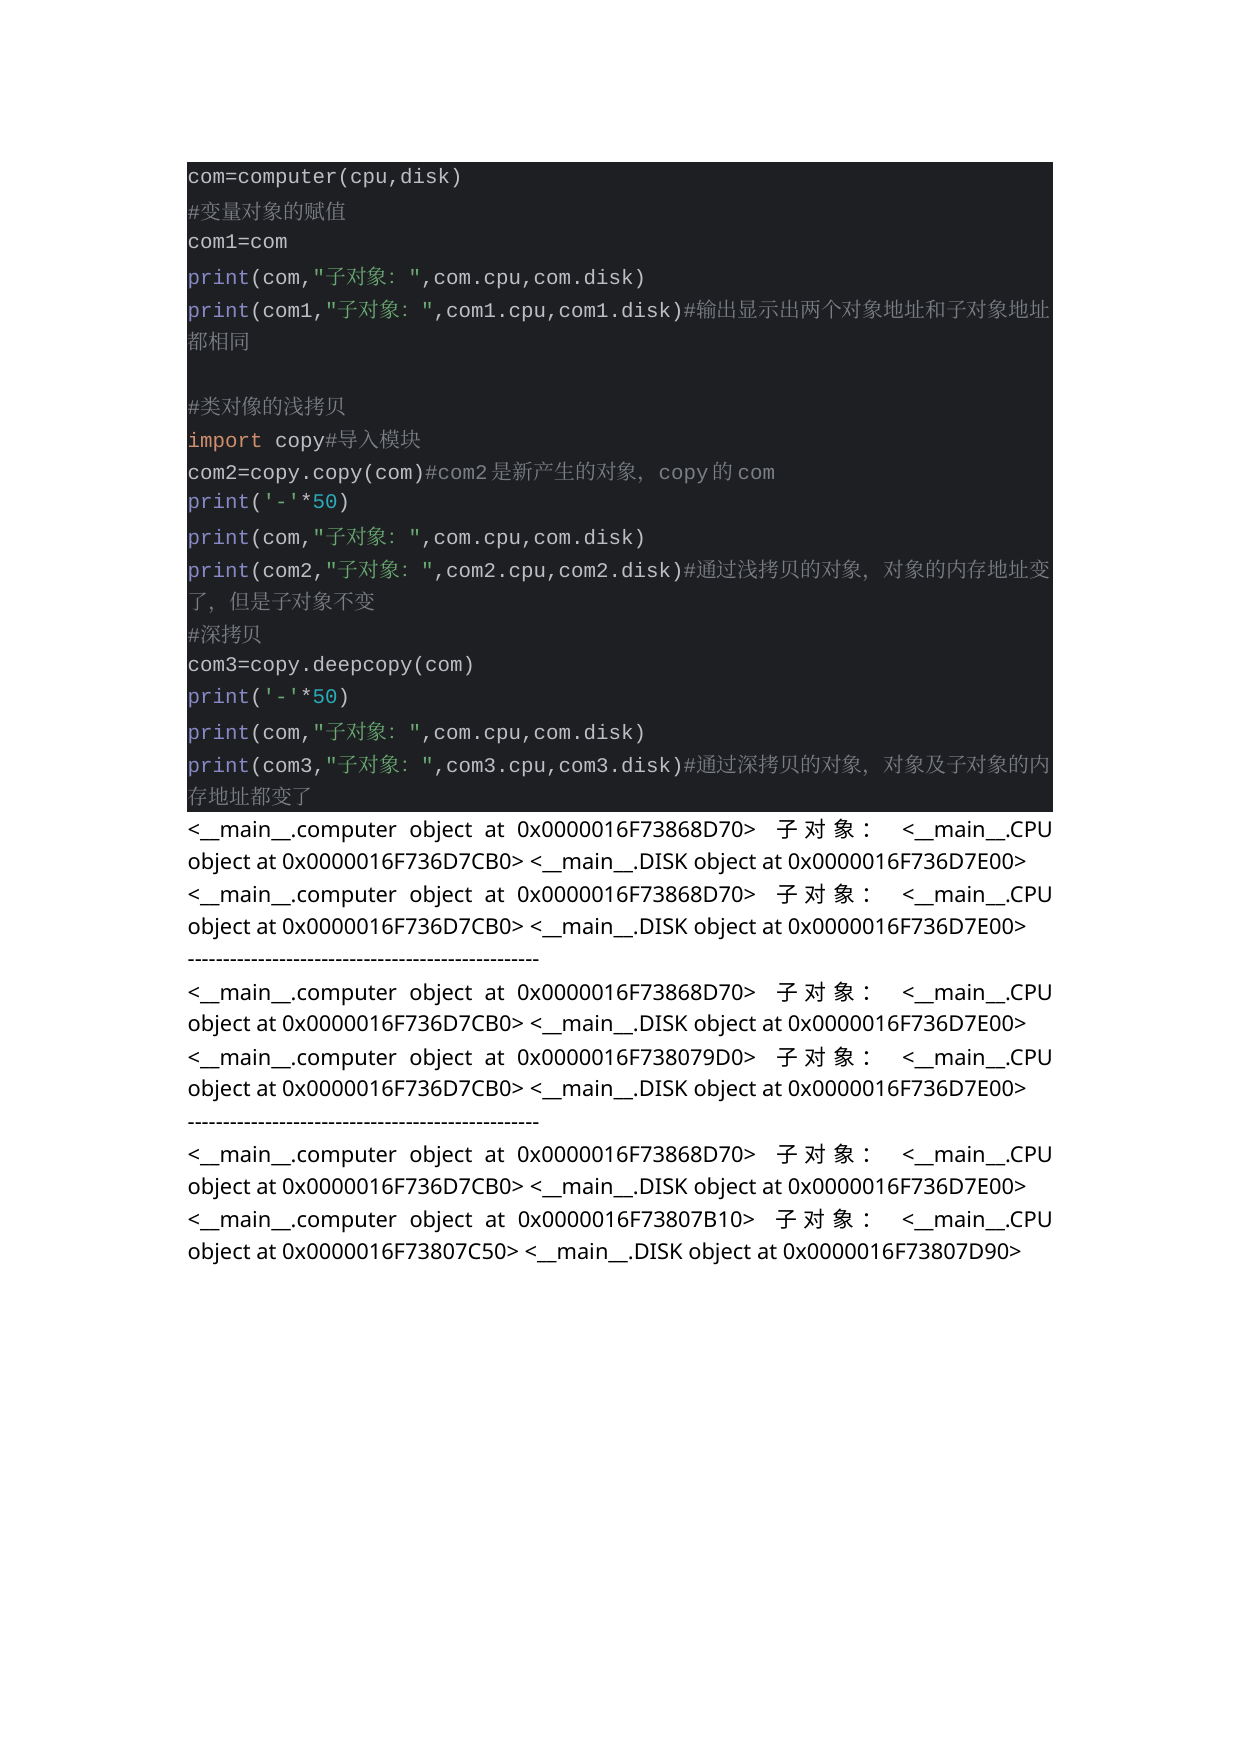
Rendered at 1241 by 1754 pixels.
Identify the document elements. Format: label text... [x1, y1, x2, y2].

text <__main__.computer object at 0x0000016F73868D70> 子对象： <__main__.CPU object at 0x0000016F736D7CB0> <__main__.DISK object at 0x0000016F736D7E00> [187, 974, 1053, 1039]
text -------------------------------------------------- [187, 942, 1053, 974]
text <__main__.computer object at 0x0000016F73868D70> 子对象： <__main__.CPU object at 0x0000016F736D7CB0> <__main__.DISK object at 0x0000016F736D7E00> [187, 812, 1053, 877]
text <__main__.computer object at 0x0000016F738079D0> 子对象： <__main__.CPU object at 0x0000016F736D7CB0> <__main__.DISK object at 0x0000016F736D7E00> [187, 1039, 1053, 1104]
text <__main__.computer object at 0x0000016F73868D70> 子对象： <__main__.CPU object at 0x0000016F736D7CB0> <__main__.DISK object at 0x0000016F736D7E00> [187, 1137, 1053, 1202]
text -------------------------------------------------- [187, 1104, 1053, 1137]
text <__main__.computer object at 0x0000016F73868D70> 子对象： <__main__.CPU object at 0x0000016F736D7CB0> <__main__.DISK object at 0x0000016F736D7E00> [187, 877, 1053, 942]
text <__main__.computer object at 0x0000016F73807B10> 子对象： <__main__.CPU object at 0x0000016F73807C50> <__main__.DISK object at 0x0000016F73807D90> [187, 1202, 1053, 1267]
